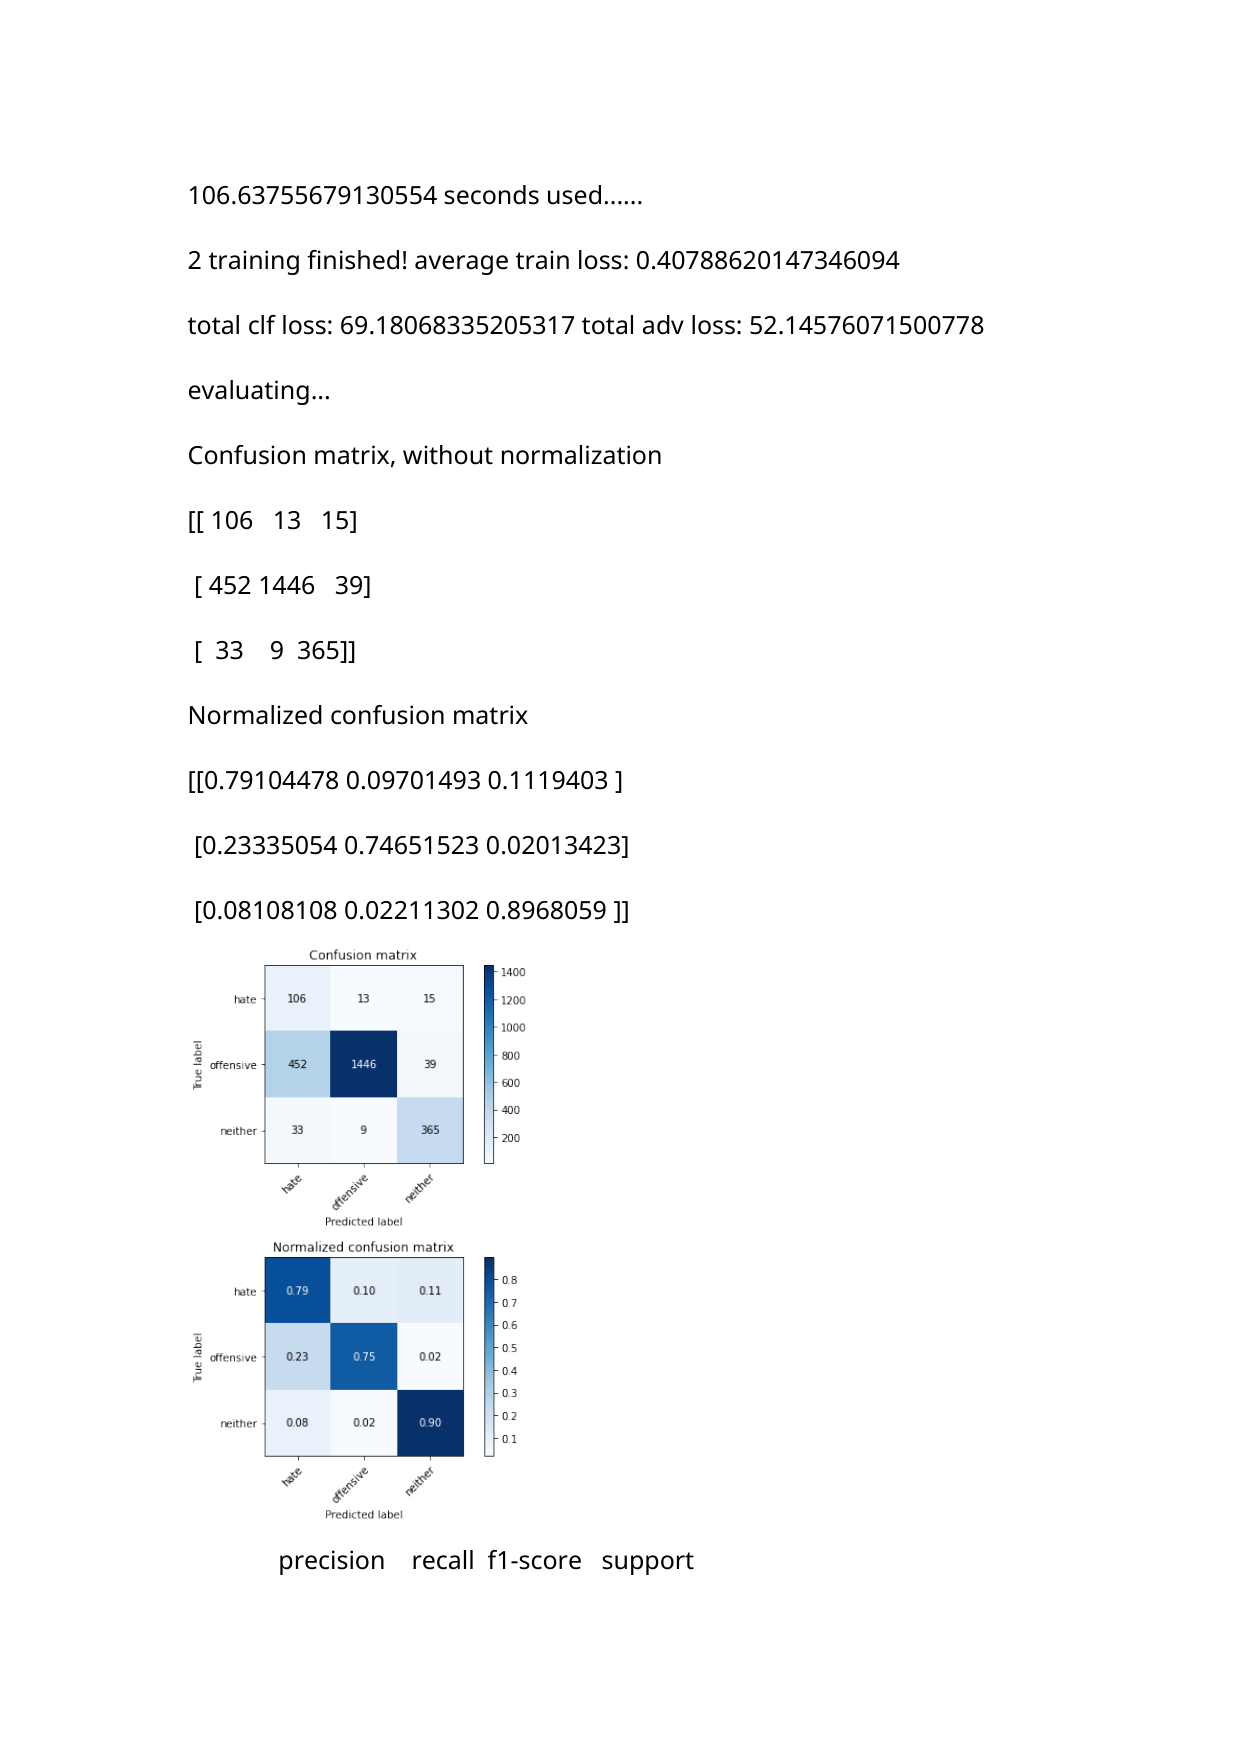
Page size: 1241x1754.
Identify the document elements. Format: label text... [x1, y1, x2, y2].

text [0.23335054 0.74651523 0.02013423] [187, 812, 1053, 877]
text [ 452 1446 39] [187, 552, 1053, 617]
text [[ 106 13 15] [187, 487, 1053, 552]
text Normalized confusion matrix [187, 682, 1053, 747]
text [ 33 9 365]] [187, 617, 1053, 682]
text [0.08108108 0.02211302 0.8968059 ]] [187, 877, 1053, 942]
picture [187, 1235, 525, 1527]
text evaluating... [187, 357, 1053, 422]
text 2 training finished! average train loss: 0.40788620147346094 [187, 227, 1053, 292]
text 106.63755679130554 seconds used...... [187, 162, 1053, 227]
text [[0.79104478 0.09701493 0.1119403 ] [187, 747, 1053, 812]
text Confusion matrix, without normalization [187, 422, 1053, 487]
text total clf loss: 69.18068335205317 total adv loss: 52.14576071500778 [187, 292, 1053, 357]
picture [187, 942, 533, 1234]
text precision recall f1-score support [187, 1527, 1053, 1592]
